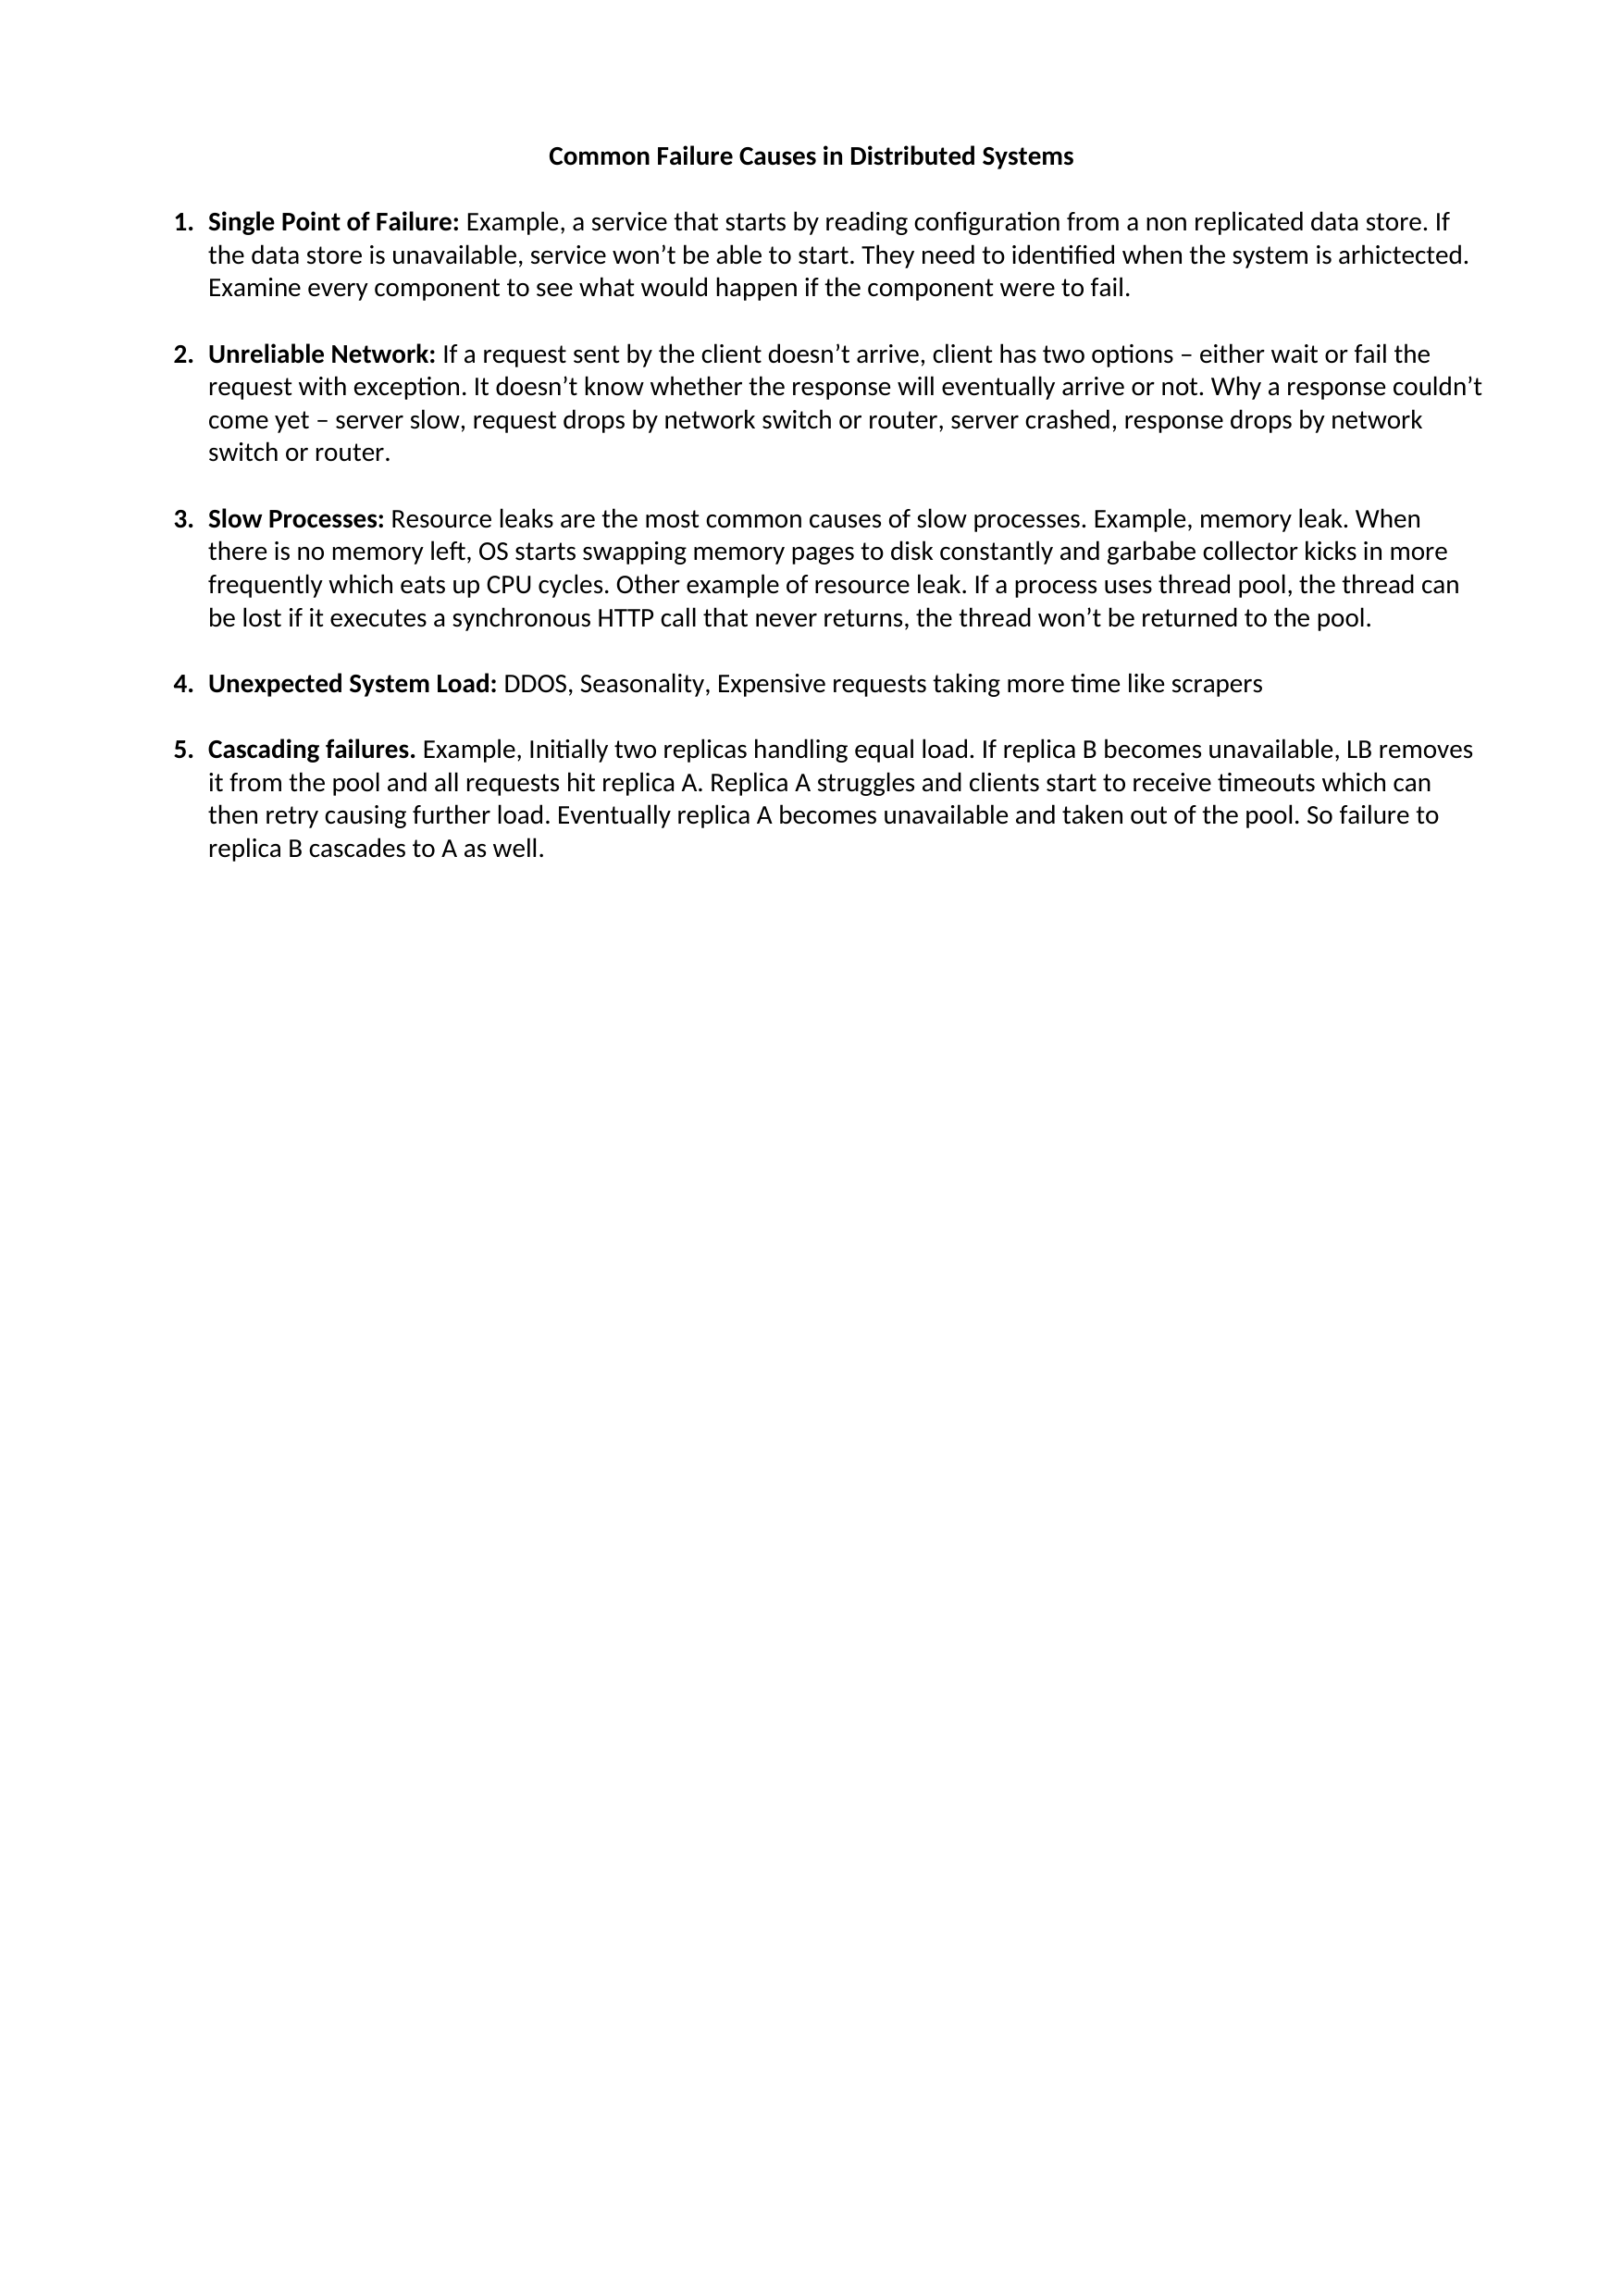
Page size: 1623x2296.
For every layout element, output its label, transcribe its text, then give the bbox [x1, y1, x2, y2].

text Common Failure Causes in Distributed Systems [139, 139, 1484, 172]
list Unreliable Network: If a request sent by the client doesn’t arrive, client has two options – either wait or fail the request with exception. It doesn’t know whether the response will eventually arrive or not. Why a response couldn’t come yet – server slow, request drops by network switch or router, server crashed, response drops by network switch or router. [173, 337, 1484, 468]
list Single Point of Failure: Example, a service that starts by reading configuration from a non replicated data store. If the data store is unavailable, service won’t be able to start. They need to identified when the system is arhictected. Examine every component to see what would happen if the component were to fail. [173, 205, 1484, 304]
list Slow Processes: Resource leaks are the most common causes of slow processes. Example, memory leak. When there is no memory left, OS starts swapping memory pages to disk constantly and garbabe collector kicks in more frequently which eats up CPU cycles. Other example of resource leak. If a process uses thread pool, the thread can be lost if it executes a synchronous HTTP call that never returns, the thread won’t be returned to the pool. [173, 502, 1484, 633]
list Cascading failures. Example, Initially two replicas handling equal load. If replica B becomes unavailable, LB removes it from the pool and all requests hit replica A. Replica A struggles and clients start to receive timeouts which can then retry causing further load. Eventually replica A becomes unavailable and taken out of the pool. So failure to replica B cascades to A as well. [173, 732, 1484, 864]
list Unexpected System Load: DDOS, Seasonality, Expensive requests taking more time like scrapers [173, 666, 1484, 700]
